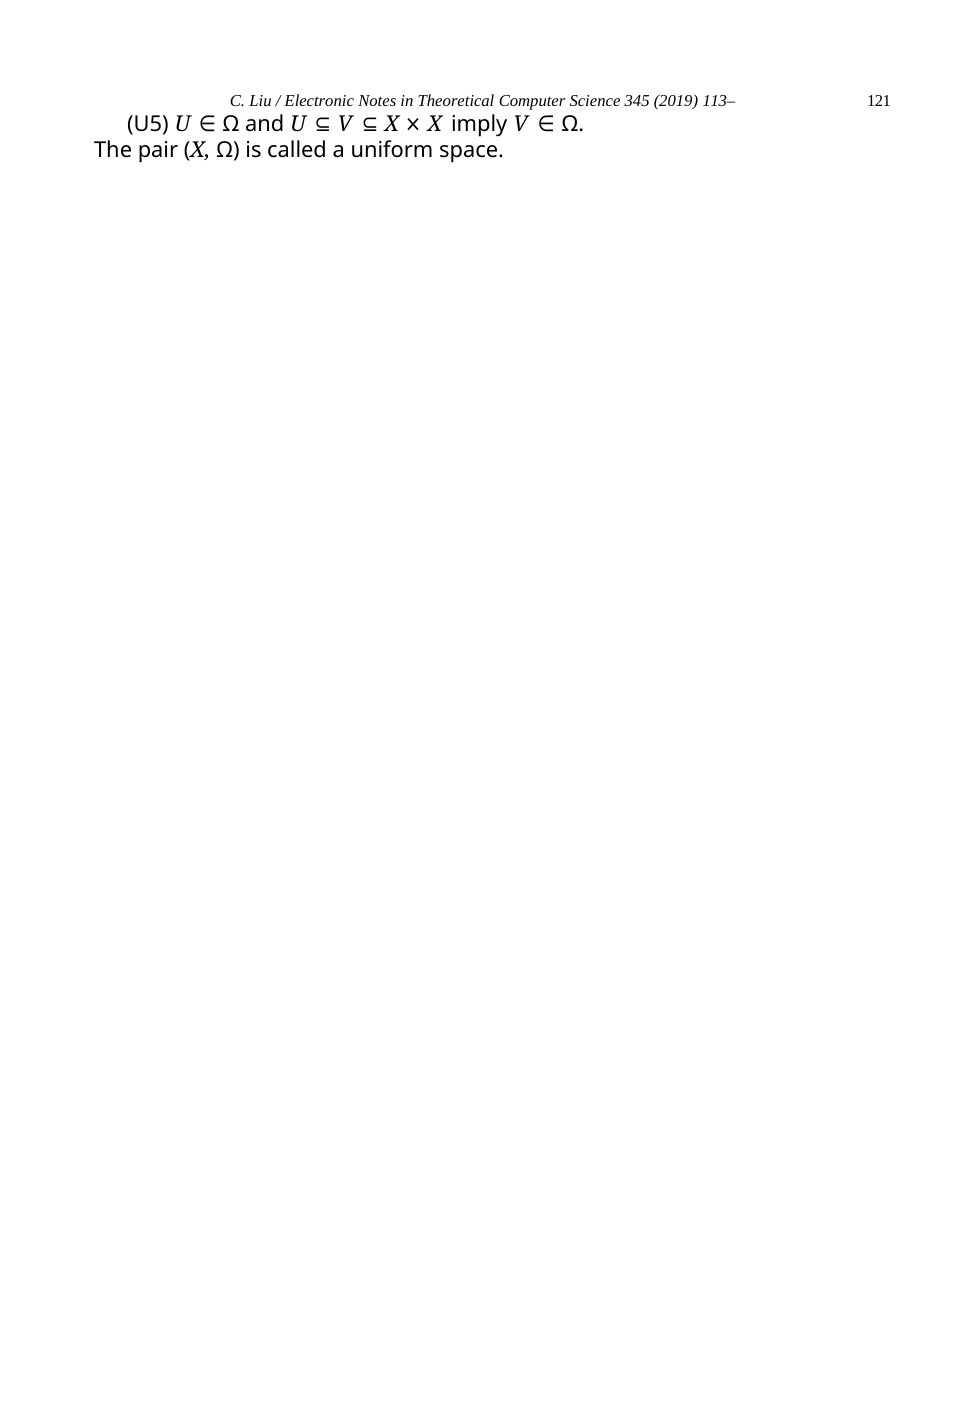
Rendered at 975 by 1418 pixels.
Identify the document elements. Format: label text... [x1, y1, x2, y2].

text (U5) U ∈ Ω and U ⊆ V ⊆ X × X imply V ∈ Ω. The pair (X, Ω) is called a uniform space. [94, 110, 615, 164]
